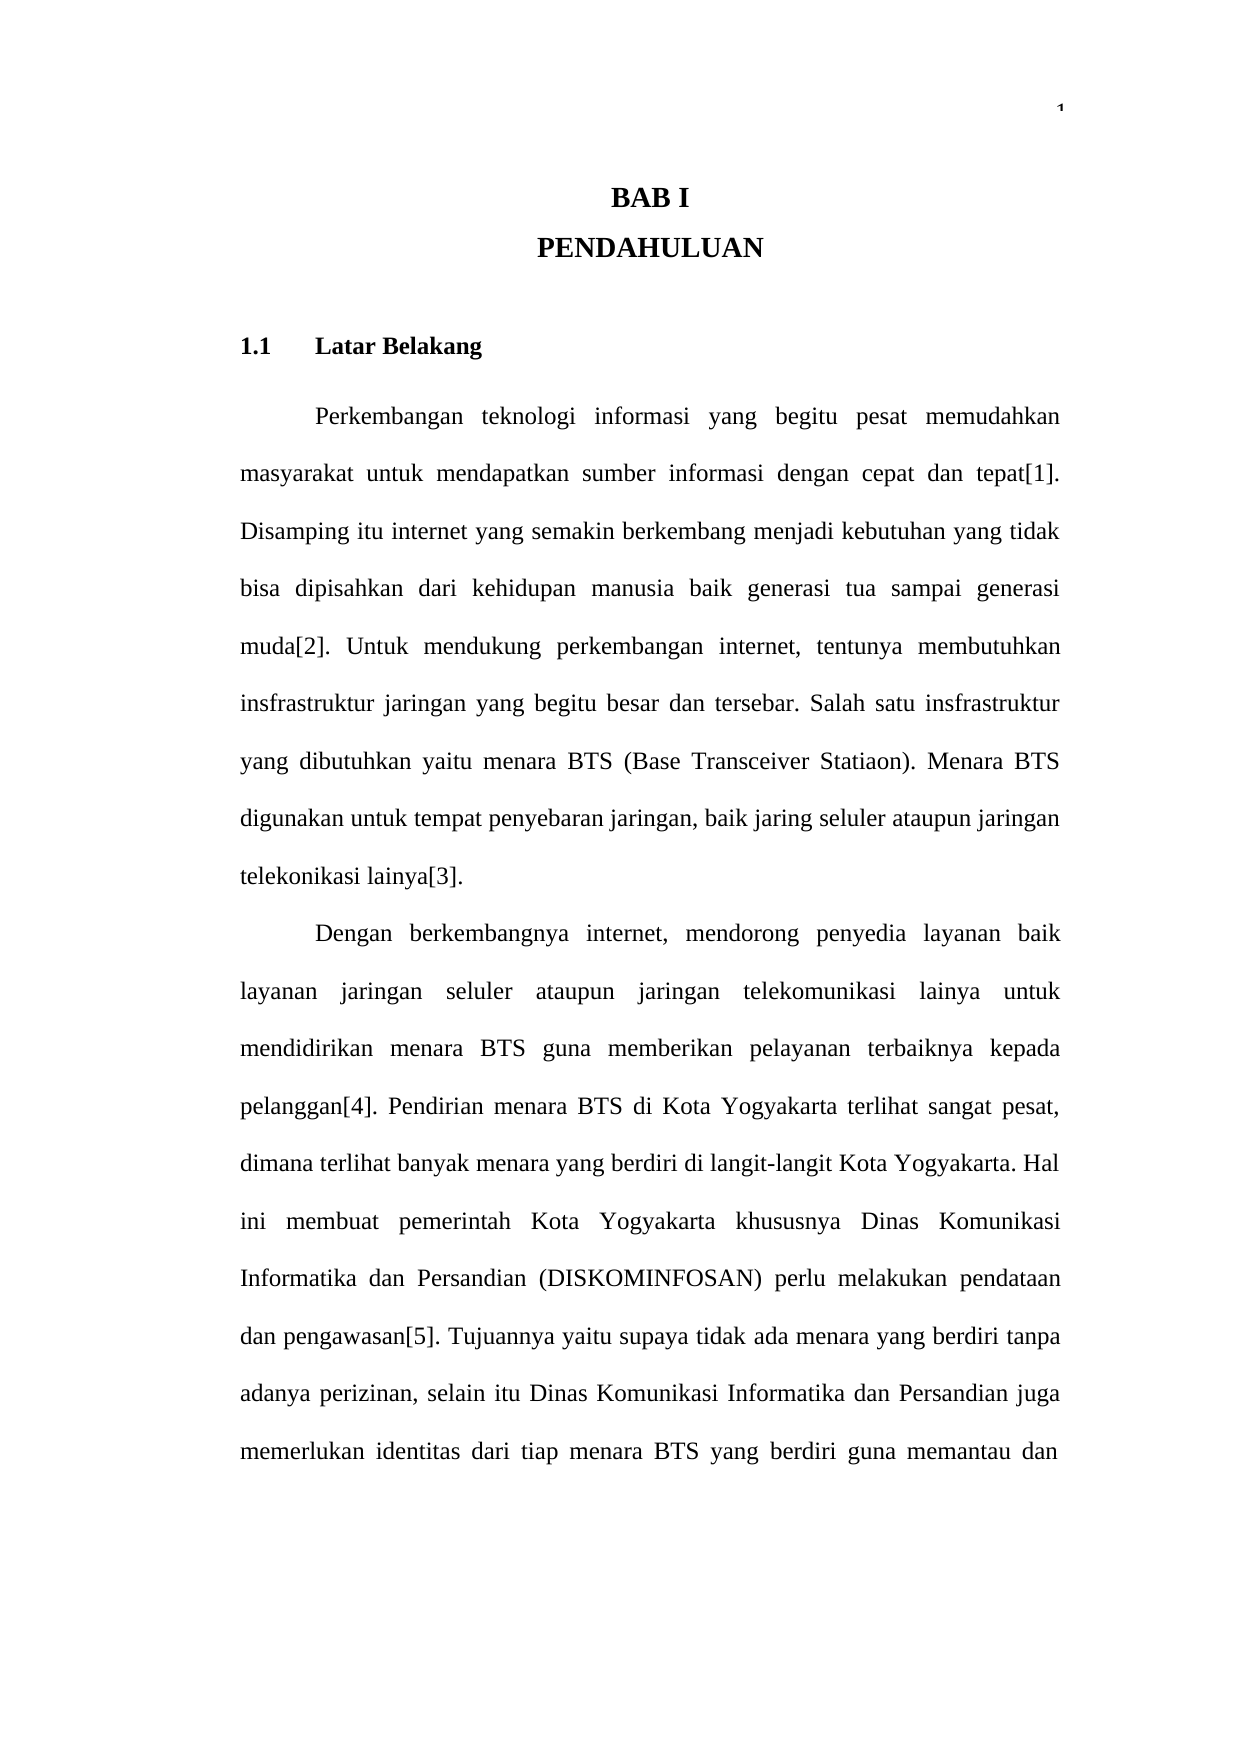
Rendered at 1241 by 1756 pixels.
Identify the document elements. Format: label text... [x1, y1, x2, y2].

text Perkembangan teknologi informasi yang begitu pesat memudahkan masyarakat untuk mendapatkan sumber informasi dengan cepat dan tepat[1]. Disamping itu internet yang semakin berkembang menjadi kebutuhan yang tidak bisa dipisahkan dari kehidupan manusia baik generasi tua sampai generasi muda[2]. Untuk mendukung perkembangan internet, tentunya membutuhkan insfrastruktur jaringan yang begitu besar dan tersebar. Salah satu insfrastruktur yang dibutuhkan yaitu menara BTS (Base Transceiver Statiaon). Menara BTS digunakan untuk tempat penyebaran jaringan, baik jaring seluler ataupun jaringan telekonikasi lainya[3]. [240, 401, 1061, 889]
text Dengan berkembangnya internet, mendorong penyedia layanan baik layanan jaringan seluler ataupun jaringan telekomunikasi lainya untuk mendidirikan menara BTS guna memberikan pelayanan terbaiknya kepada pelanggan[4]. Pendirian menara BTS di Kota Yogyakarta terlihat sangat pesat, dimana terlihat banyak menara yang berdiri di langit-langit Kota Yogyakarta. Hal ini membuat pemerintah Kota Yogyakarta khususnya Dinas Komunikasi Informatika dan Persandian (DISKOMINFOSAN) perlu melakukan pendataan dan pengawasan[5]. Tujuannya yaitu supaya tidak ada menara yang berdiri tanpa adanya perizinan, selain itu Dinas Komunikasi Informatika dan Persandian juga memerlukan identitas dari tiap menara BTS yang berdiri guna memantau dan [240, 918, 1061, 1465]
text PENDAHULUAN [238, 230, 1062, 264]
subtitle Latar Belakang [240, 331, 1192, 359]
subtitle BAB I [238, 180, 1062, 213]
